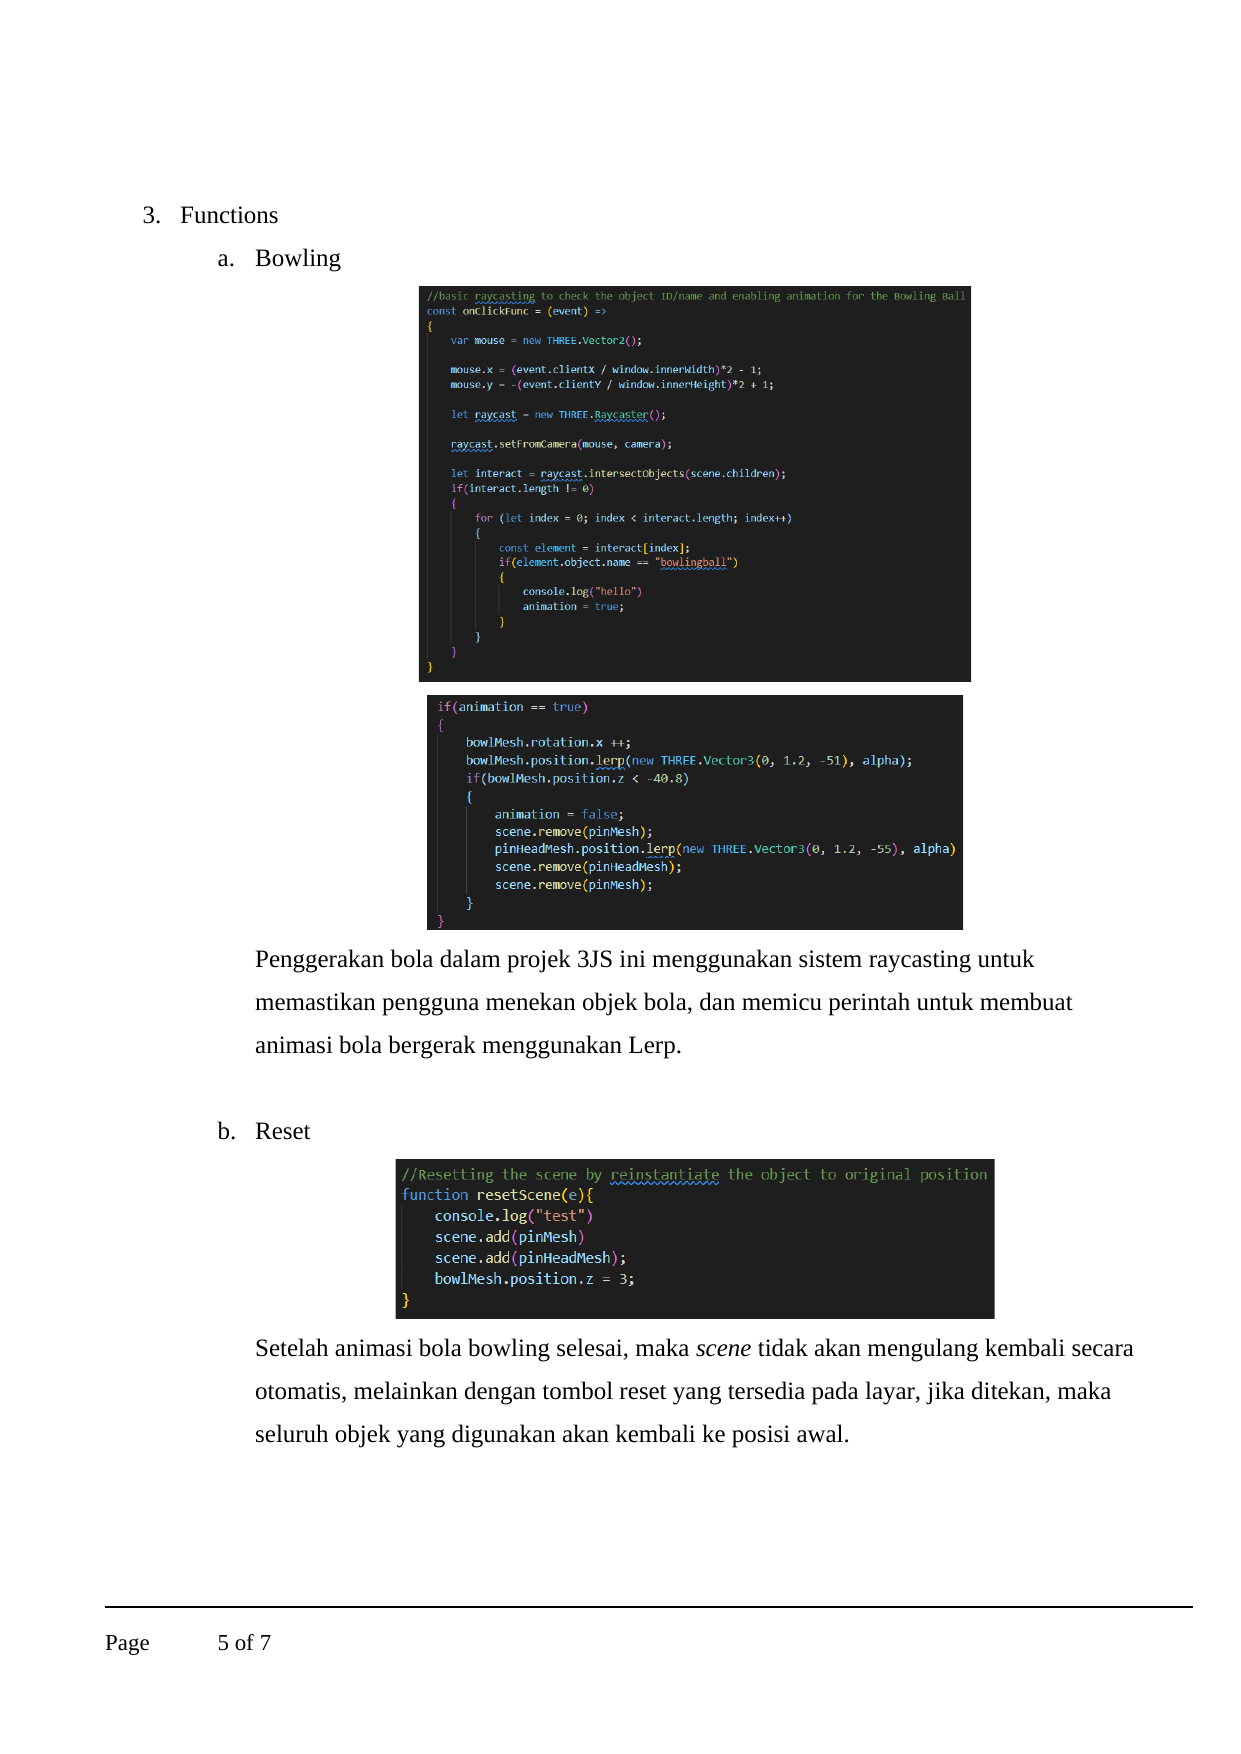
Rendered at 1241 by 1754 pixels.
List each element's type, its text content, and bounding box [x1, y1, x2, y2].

list Penggerakan bola dalam projek 3JS ini menggunakan sistem raycasting untuk memastikan pengguna menekan objek bola, dan memicu perintah untuk membuat animasi bola bergerak menggunakan Lerp. [255, 944, 1135, 1059]
picture [395, 1159, 995, 1319]
picture [418, 286, 972, 682]
list Bowling [217, 243, 1135, 272]
list Reset [217, 1116, 1135, 1145]
list Functions [142, 200, 1135, 228]
list Setelah animasi bola bowling selesai, maka scene tidak akan mengulang kembali secara otomatis, melainkan dengan tombol reset yang tersedia pada layar, jika ditekan, maka seluruh objek yang digunakan akan kembali ke posisi awal. [255, 1333, 1135, 1448]
picture [427, 695, 964, 930]
